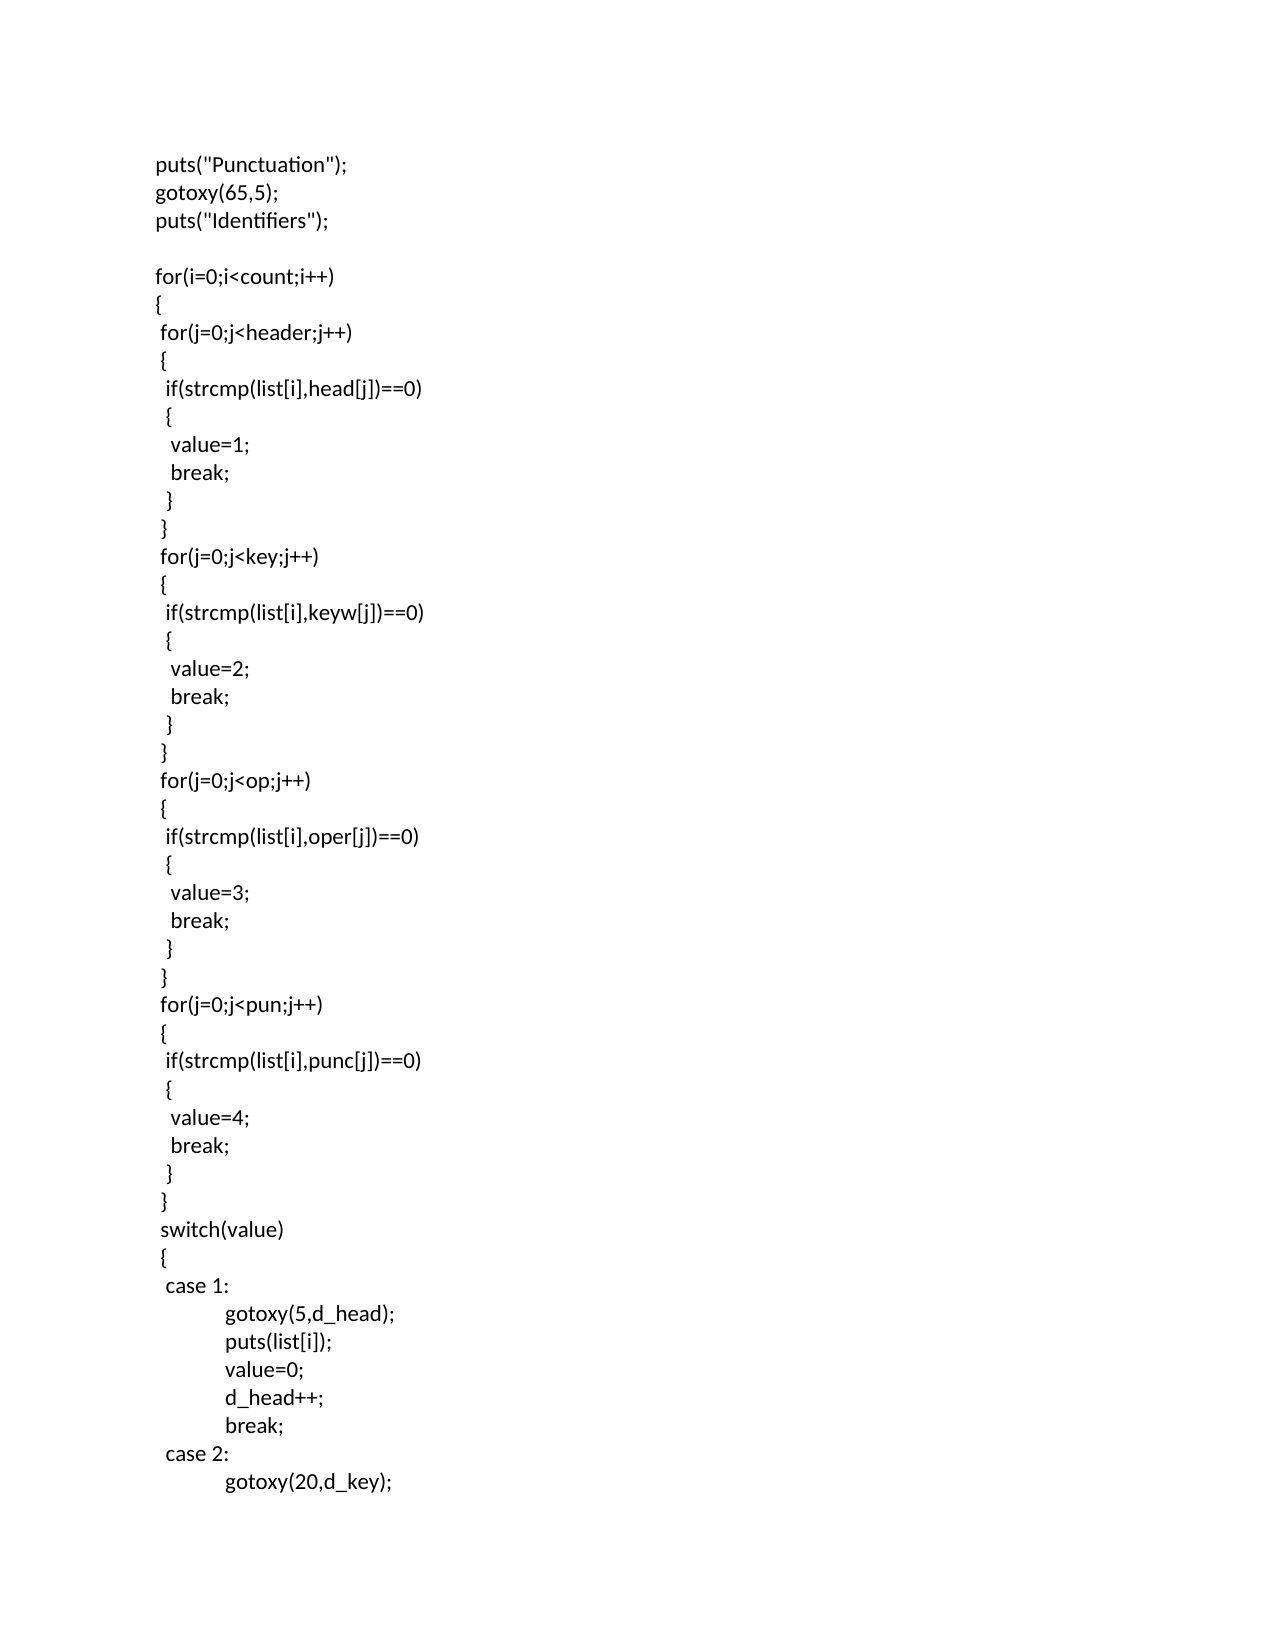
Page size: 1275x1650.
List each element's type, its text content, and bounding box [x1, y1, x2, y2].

text { [150, 626, 1125, 654]
text { [150, 346, 1125, 374]
text case 2: [150, 1439, 1125, 1467]
text value=1; [150, 430, 1125, 458]
text { [150, 402, 1125, 430]
text for(j=0;j<op;j++) [150, 766, 1125, 794]
text } [150, 514, 1125, 542]
text if(strcmp(list[i],punc[j])==0) [150, 1047, 1125, 1075]
text } [150, 738, 1125, 766]
text value=3; [150, 878, 1125, 907]
text for(j=0;j<pun;j++) [150, 991, 1125, 1019]
text if(strcmp(list[i],oper[j])==0) [150, 822, 1125, 851]
text if(strcmp(list[i],head[j])==0) [150, 374, 1125, 402]
text break; [150, 1411, 1125, 1439]
text { [150, 851, 1125, 878]
text switch(value) [150, 1215, 1125, 1243]
text } [150, 934, 1125, 963]
text value=0; [150, 1355, 1125, 1383]
text puts(list[i]); [150, 1327, 1125, 1355]
text break; [150, 1131, 1125, 1159]
text { [150, 1019, 1125, 1047]
text { [150, 1075, 1125, 1103]
text { [150, 1243, 1125, 1271]
text for(i=0;i<count;i++) [150, 262, 1125, 290]
text d_head++; [150, 1383, 1125, 1411]
text } [150, 1159, 1125, 1187]
text gotoxy(5,d_head); [150, 1299, 1125, 1327]
text for(j=0;j<key;j++) [150, 542, 1125, 570]
text value=2; [150, 654, 1125, 682]
text } [150, 1187, 1125, 1215]
text gotoxy(20,d_key); [150, 1467, 1125, 1495]
text break; [150, 907, 1125, 934]
text { [150, 794, 1125, 822]
text break; [150, 458, 1125, 486]
text break; [150, 682, 1125, 710]
text value=4; [150, 1103, 1125, 1131]
text } [150, 486, 1125, 514]
text } [150, 710, 1125, 738]
text gotoxy(65,5); [150, 178, 1125, 206]
text { [150, 290, 1125, 318]
text puts("Identifiers"); [150, 206, 1125, 234]
text } [150, 963, 1125, 991]
text case 1: [150, 1271, 1125, 1299]
text if(strcmp(list[i],keyw[j])==0) [150, 598, 1125, 626]
text { [150, 570, 1125, 598]
text puts("Punctuation"); [150, 150, 1125, 178]
text for(j=0;j<header;j++) [150, 318, 1125, 346]
